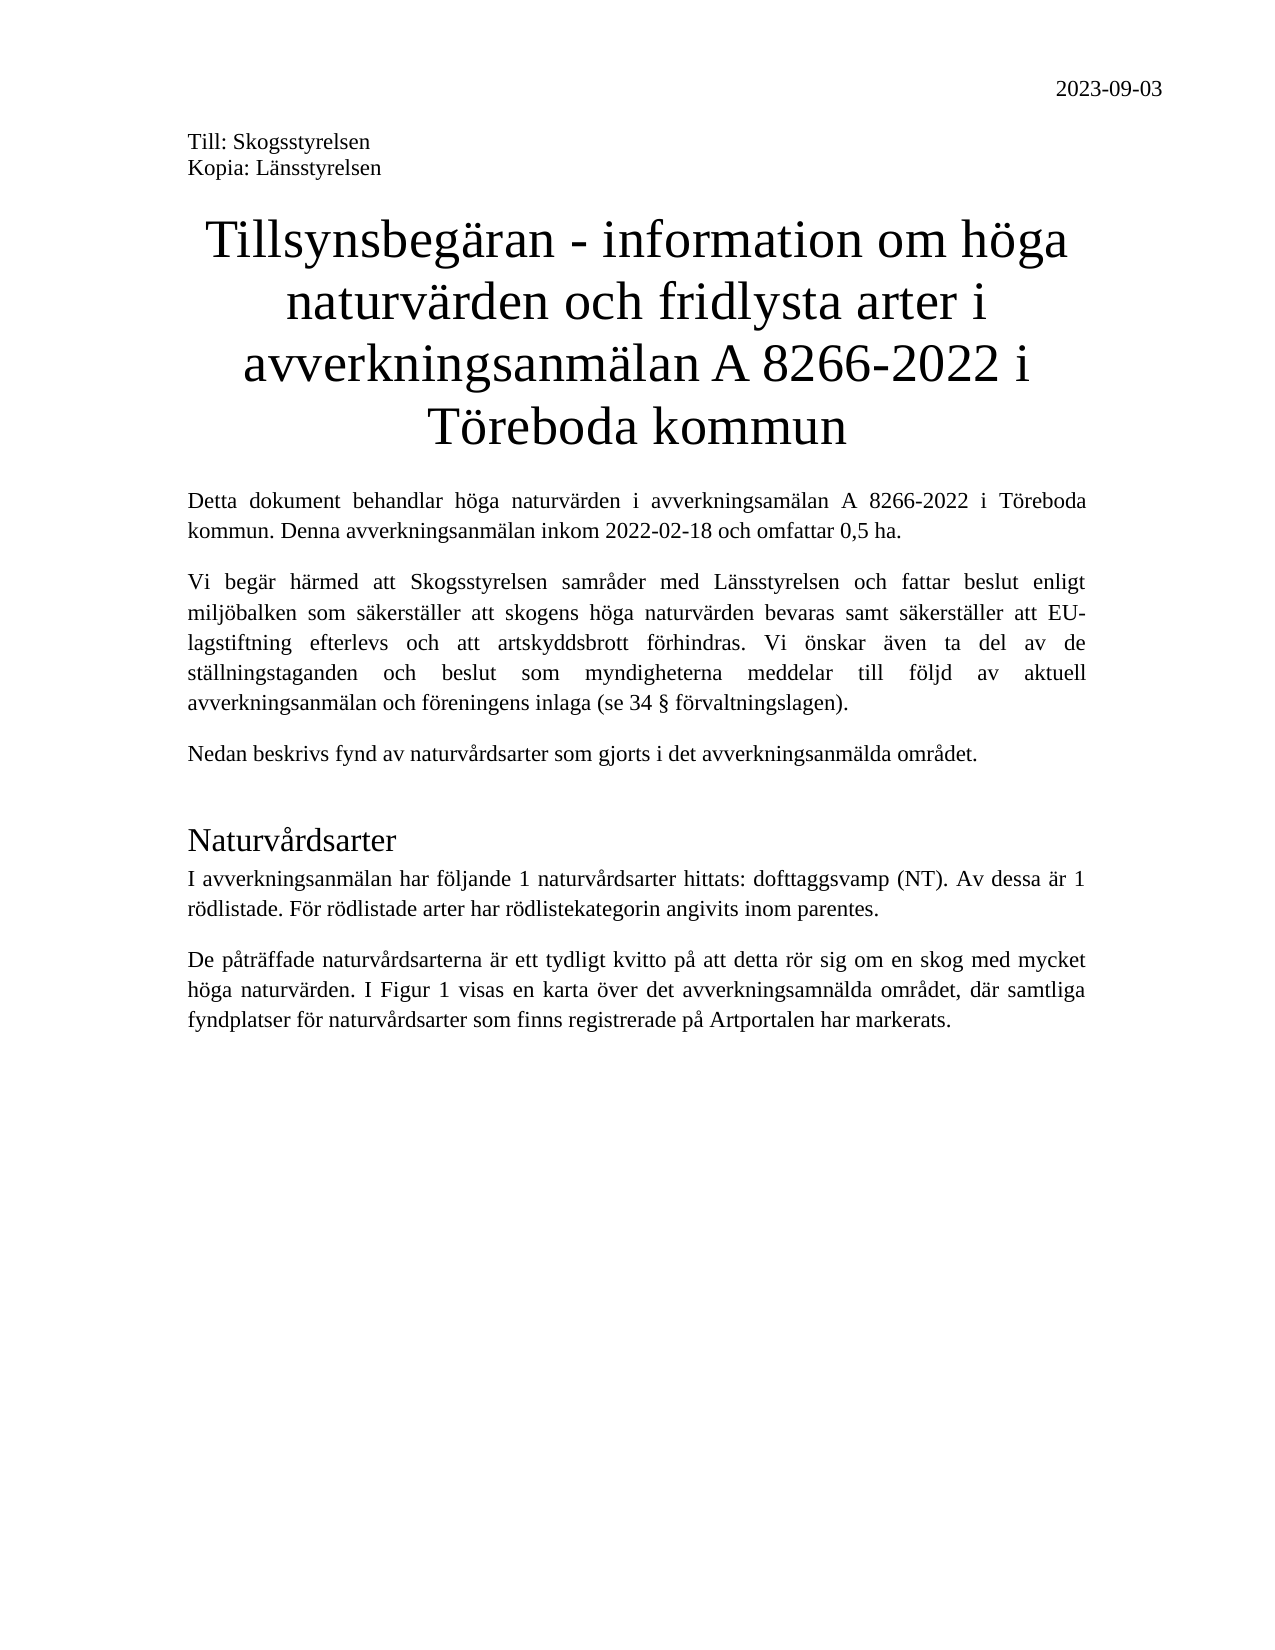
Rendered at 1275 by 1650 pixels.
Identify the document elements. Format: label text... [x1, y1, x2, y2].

text Nedan beskrivs fynd av naturvårdsarter som gjorts i det avverkningsanmälda området. [187, 740, 1087, 767]
text I avverkningsanmälan har följande 1 naturvårdsarter hittats: dofttaggsvamp (NT). Av dessa är 1 rödlistade. För rödlistade arter har rödlistekategorin angivits inom parentes. [187, 864, 1087, 921]
text De påträffade naturvårdsarterna är ett tydligt kvitto på att detta rör sig om en skog med mycket höga naturvärden. I Figur 1 visas en karta över det avverkningsamnälda området, där samtliga fyndplatser för naturvårdsarter som finns registrerade på Artportalen har markerats. [187, 946, 1087, 1033]
text Detta dokument behandlar höga naturvärden i avverkningsamälan A 8266-2022 i Töreboda kommun. Denna avverkningsanmälan inkom 2022-02-18 och omfattar 0,5 ha. [187, 487, 1087, 544]
subtitle Naturvårdsarter [187, 821, 1087, 859]
title Tillsynsbegäran - information om höga naturvärden och fridlysta arter i avverkningsanmälan A 8266-2022 i Töreboda kommun [187, 207, 1087, 456]
text Vi begär härmed att Skogsstyrelsen samråder med Länsstyrelsen och fattar beslut enligt miljöbalken som säkerställer att skogens höga naturvärden bevaras samt säkerställer att EU-lagstiftning efterlevs och att artskyddsbrott förhindras. Vi önskar även ta del av de ställningstaganden och beslut som myndigheterna meddelar till följd av aktuell avverkningsanmälan och föreningens inlaga (se 34 § förvaltningslagen). [187, 568, 1087, 716]
